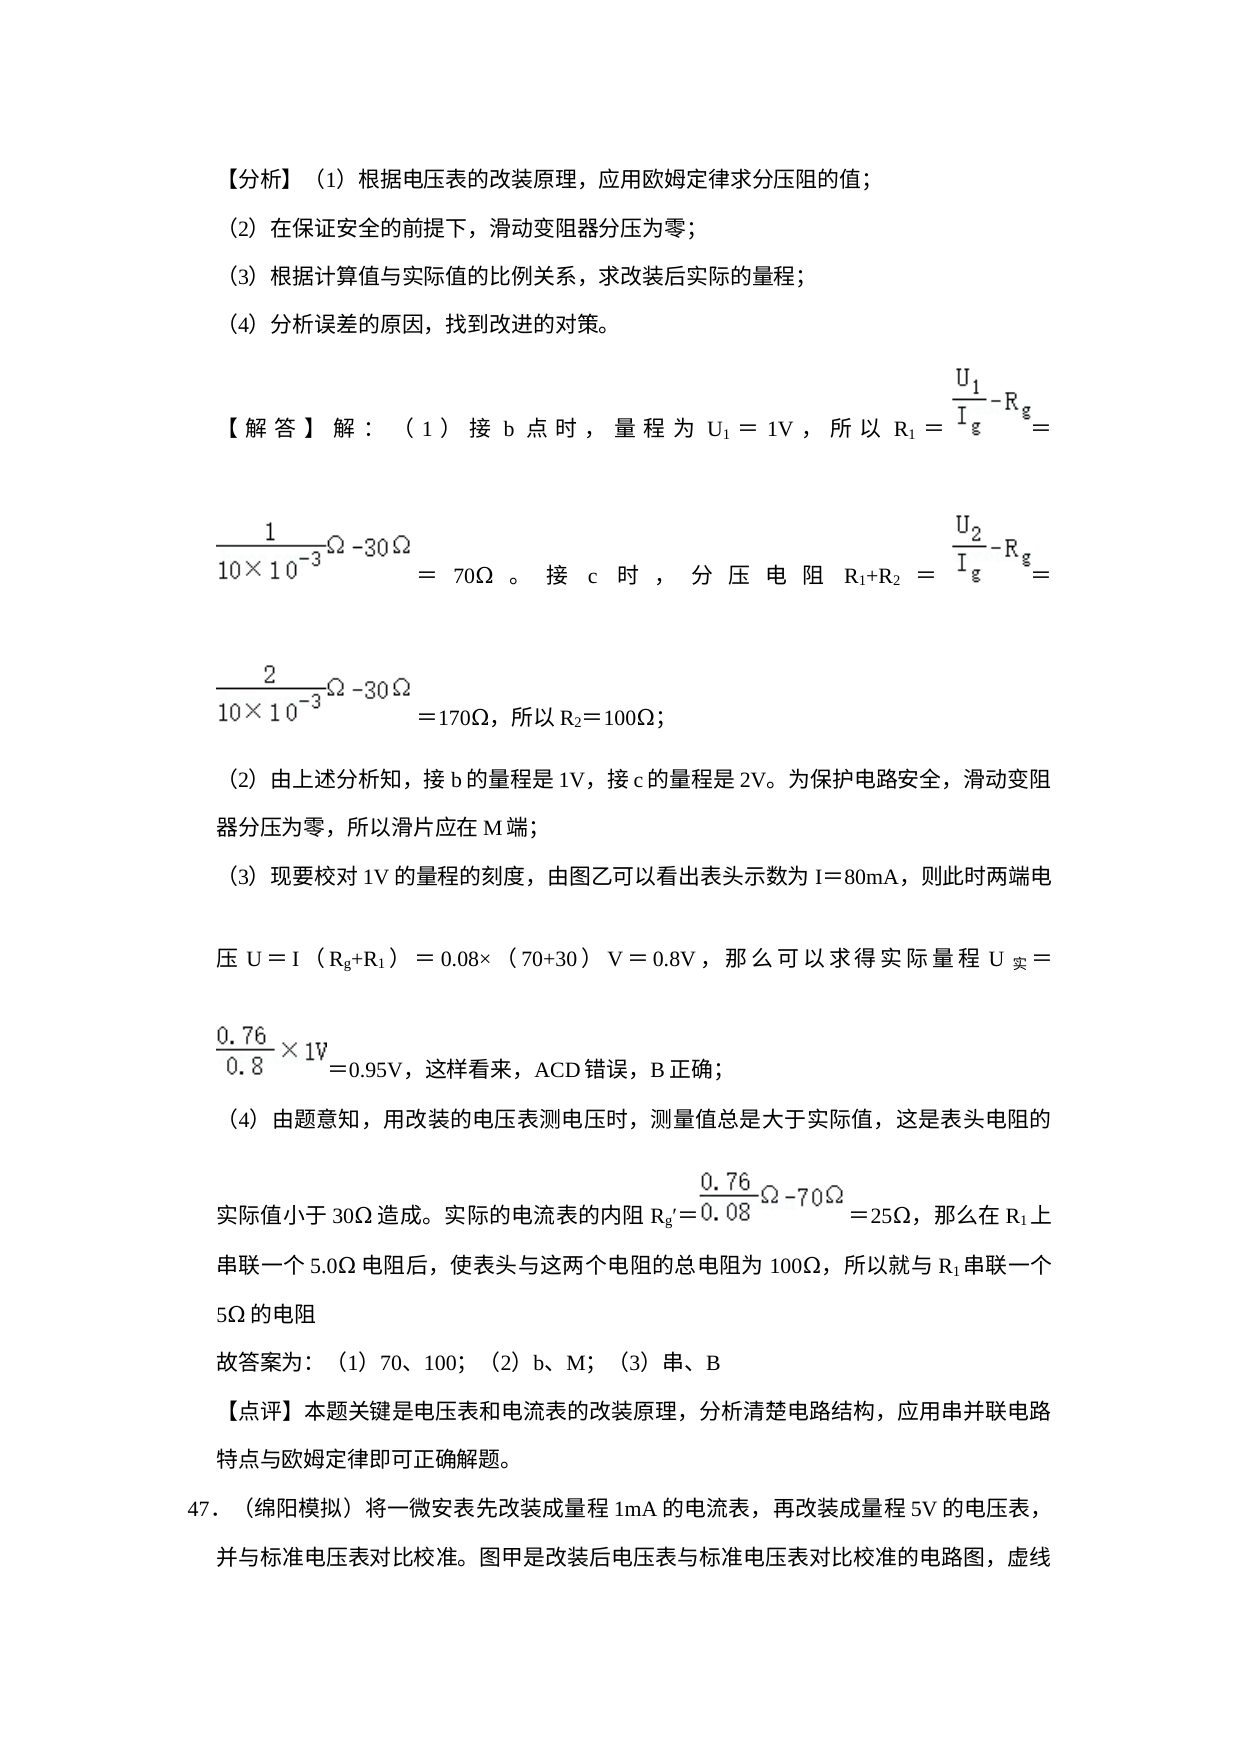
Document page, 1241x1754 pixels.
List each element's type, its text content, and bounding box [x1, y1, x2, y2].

picture [952, 511, 1031, 584]
text 【点评】本题关键是电压表和电流表的改装原理，分析清楚电路结构，应用串并联电路特点与欧姆定律即可正确解题。 [216, 1393, 1053, 1474]
picture [216, 1022, 327, 1078]
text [187, 1490, 1053, 1572]
text （4）分析误差的原因，找到改进的对策。 [216, 307, 1053, 339]
picture [952, 365, 1031, 437]
text 【分析】（1）根据电压表的改装原理，应用欧姆定律求分压阻的值； [216, 162, 1053, 194]
text 【解答】解：（1）接b点时，量程为U1＝1V，所以R1＝＝＝70Ω。接c时，分压电阻R1+R2＝＝＝170Ω，所以R2＝100Ω； [216, 355, 1053, 745]
text （2）在保证安全的前提下，滑动变阻器分压为零； [216, 210, 1053, 243]
text （3）根据计算值与实际值的比例关系，求改装后实际的量程； [216, 259, 1053, 291]
picture [216, 661, 416, 726]
text （4）由题意知，用改装的电压表测电压时，测量值总是大于实际值，这是表头电阻的实际值小于30Ω造成。实际的电流表的内阻Rg′＝＝25Ω，那么在R1上串联一个5.0Ω电阻后，使表头与这两个电阻的总电阻为100Ω，所以就与R1串联一个5Ω的电阻 [216, 1102, 1053, 1329]
picture [699, 1168, 848, 1224]
text （3）现要校对1V的量程的刻度，由图乙可以看出表头示数为I＝80mA，则此时两端电压U＝I（Rg+R1）＝0.08×（70+30）V＝0.8V，那么可以求得实际量程U实＝＝0.95V，这样看来，ACD错误，B正确； [216, 858, 1053, 1086]
text （2）由上述分析知，接b的量程是1V，接c的量程是2V。为保护电路安全，滑动变阻器分压为零，所以滑片应在M端； [216, 761, 1053, 842]
text 故答案为：（1）70、100；（2）b、M；（3）串、B [216, 1345, 1053, 1377]
picture [216, 519, 416, 584]
